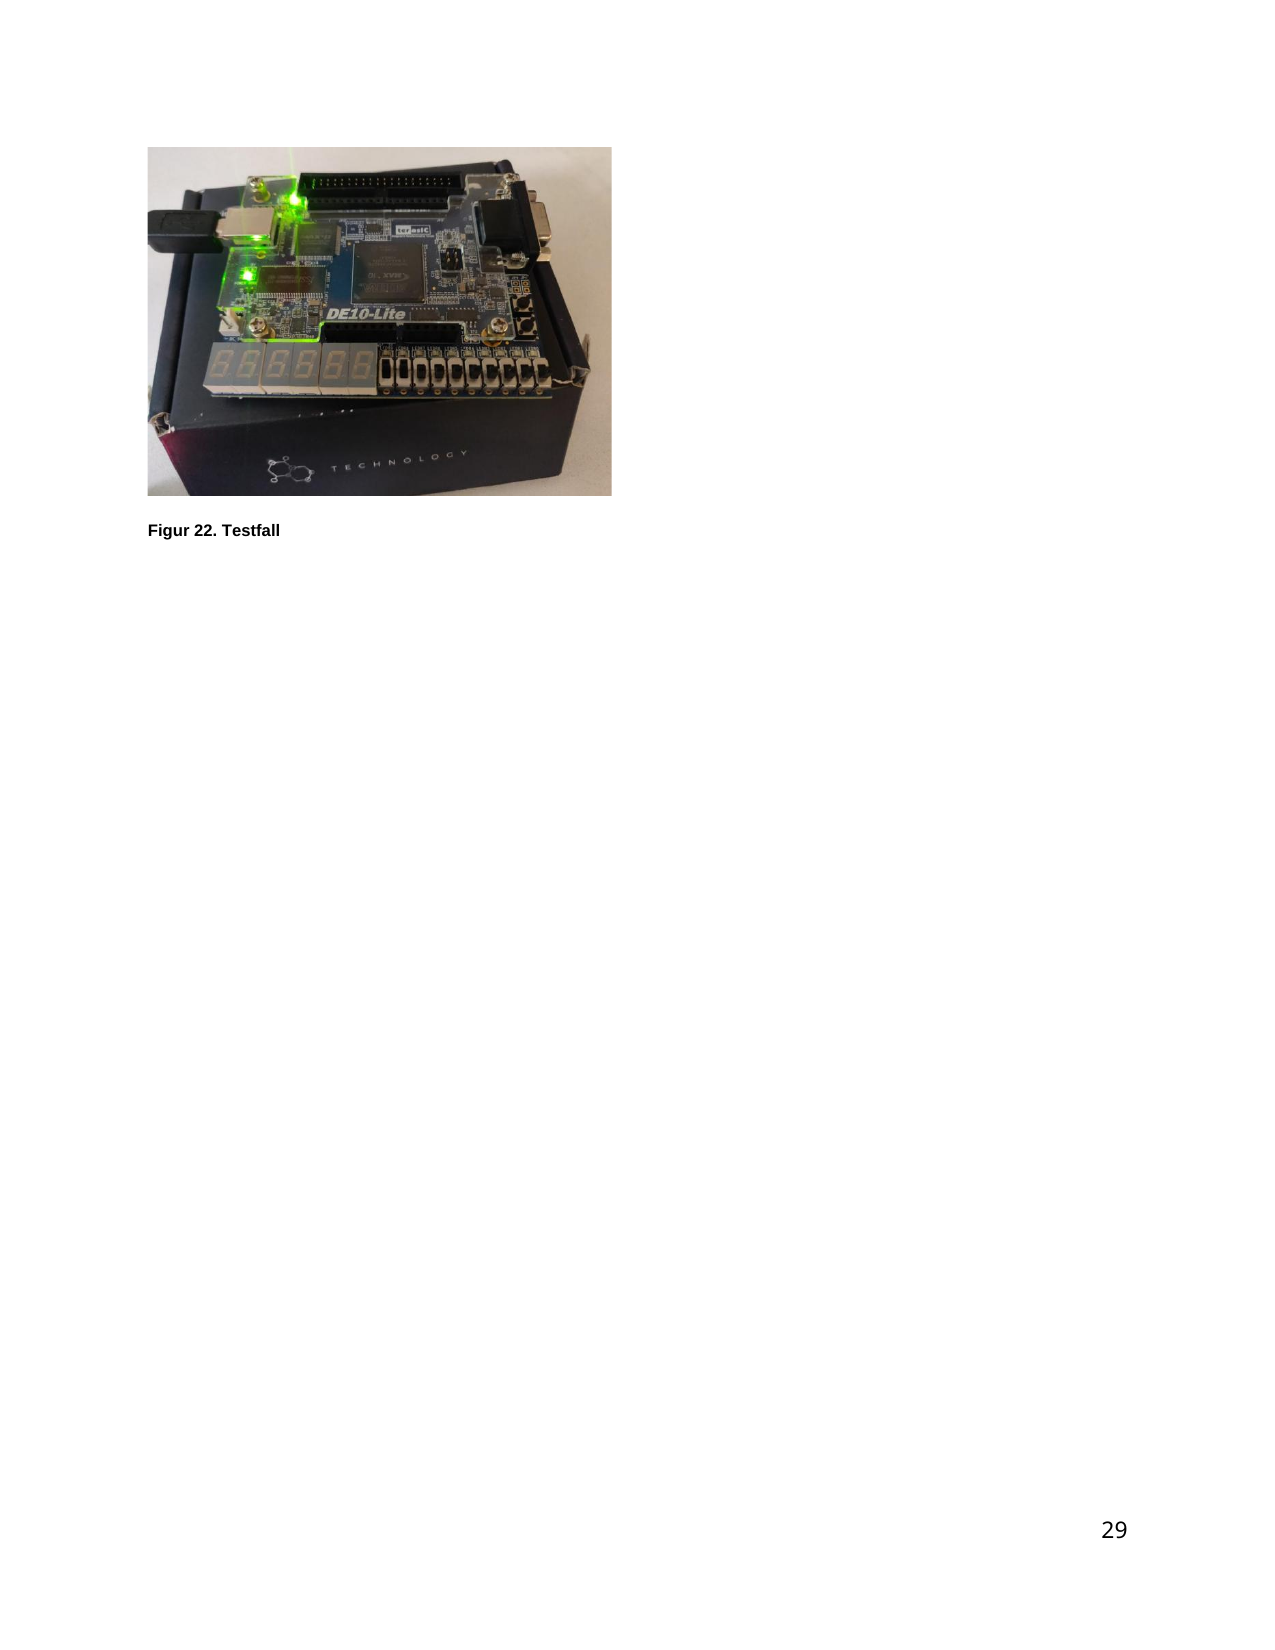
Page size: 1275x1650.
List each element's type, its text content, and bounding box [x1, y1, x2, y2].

text Figur 22. Testfall [148, 521, 1127, 540]
picture [147, 147, 612, 496]
